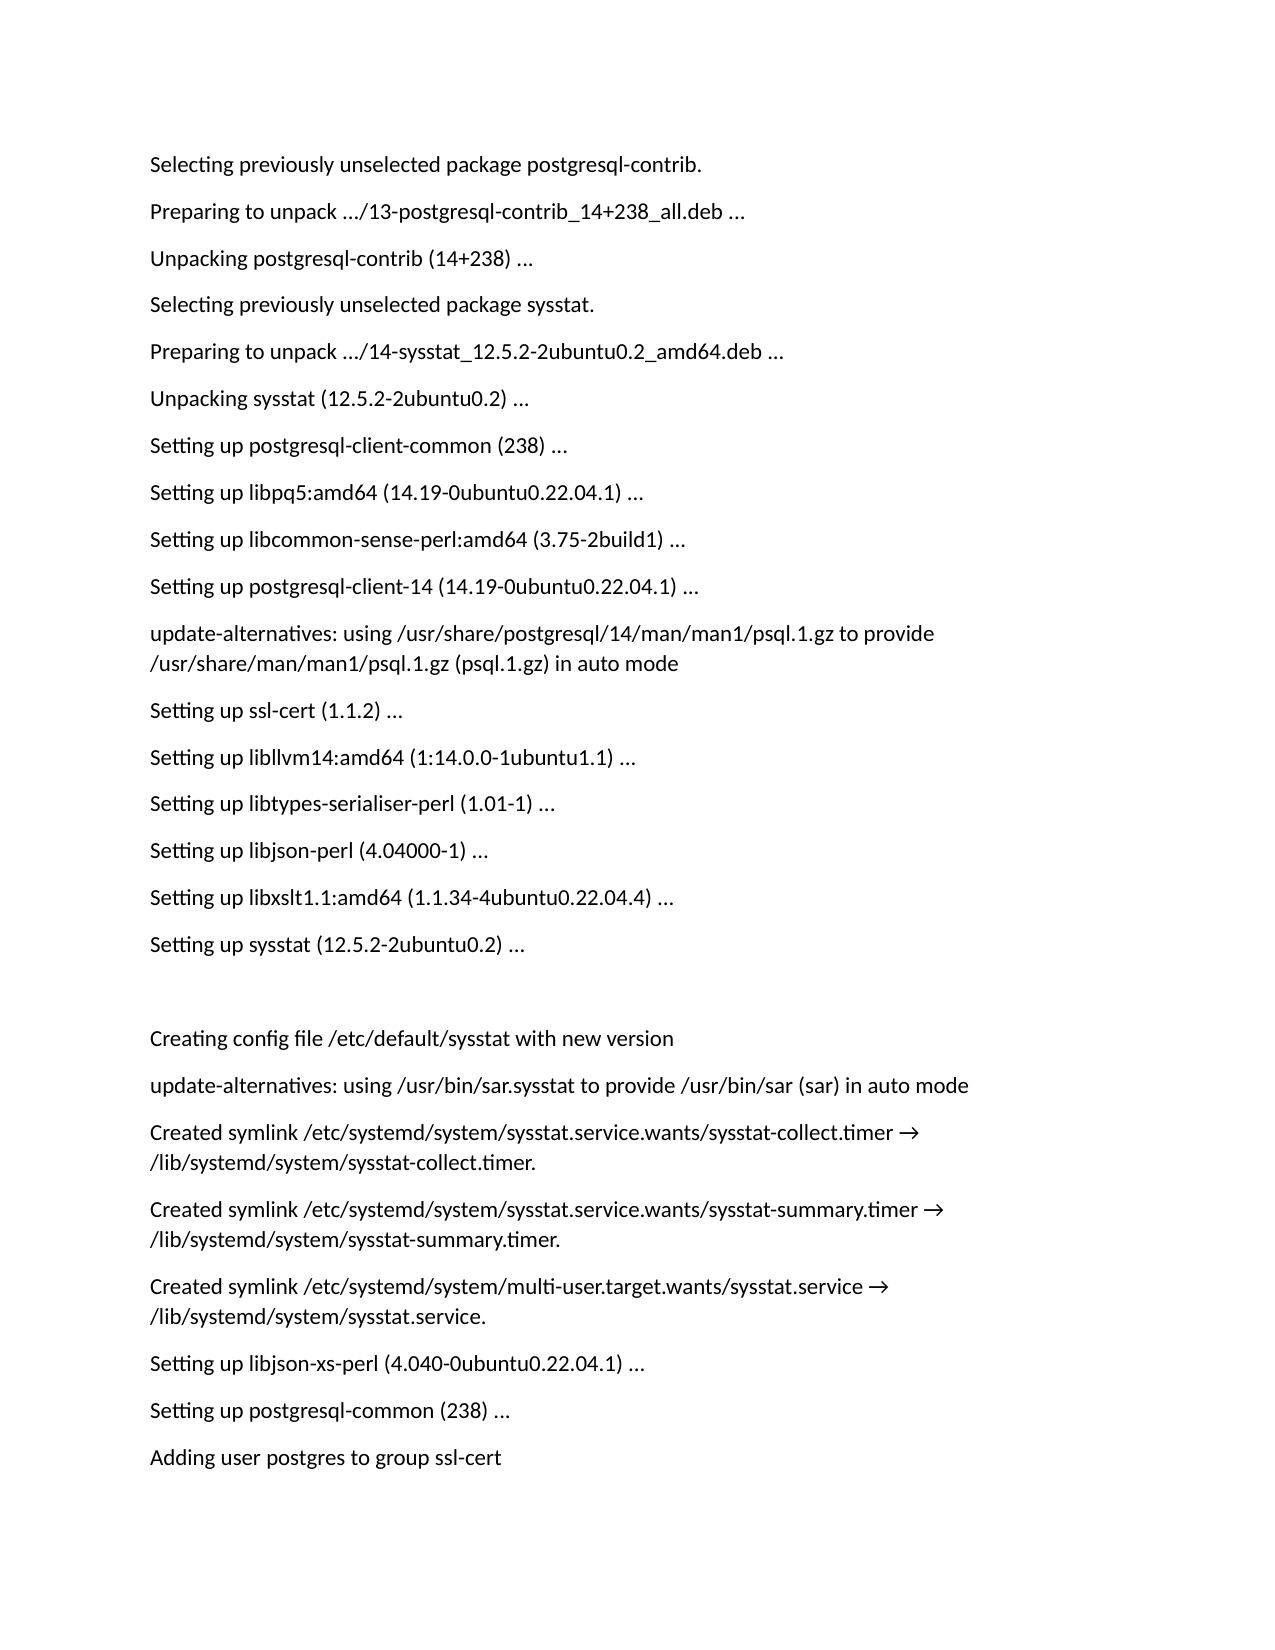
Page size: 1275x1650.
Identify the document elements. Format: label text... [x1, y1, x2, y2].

text update-alternatives: using /usr/share/postgresql/14/man/man1/psql.1.gz to provide /usr/share/man/man1/psql.1.gz (psql.1.gz) in auto mode [150, 619, 1125, 677]
text Adding user postgres to group ssl-cert [150, 1443, 1125, 1471]
text Selecting previously unselected package postgresql-contrib. [150, 150, 1125, 178]
text Setting up ssl-cert (1.1.2) ... [150, 696, 1125, 724]
text Setting up libllvm14:amd64 (1:14.0.0-1ubuntu1.1) ... [150, 743, 1125, 771]
text Selecting previously unselected package sysstat. [150, 291, 1125, 319]
text Unpacking postgresql-contrib (14+238) ... [150, 244, 1125, 272]
text Preparing to unpack .../14-sysstat_12.5.2-2ubuntu0.2_amd64.deb ... [150, 337, 1125, 366]
text Setting up postgresql-common (238) ... [150, 1396, 1125, 1424]
text Setting up libpq5:amd64 (14.19-0ubuntu0.22.04.1) ... [150, 478, 1125, 506]
text Unpacking sysstat (12.5.2-2ubuntu0.2) ... [150, 384, 1125, 412]
text Preparing to unpack .../13-postgresql-contrib_14+238_all.deb ... [150, 197, 1125, 225]
text Setting up sysstat (12.5.2-2ubuntu0.2) ... [150, 930, 1125, 958]
text Setting up libjson-perl (4.04000-1) ... [150, 836, 1125, 864]
text Setting up libxslt1.1:amd64 (1.1.34-4ubuntu0.22.04.4) ... [150, 883, 1125, 911]
text Created symlink /etc/systemd/system/sysstat.service.wants/sysstat-collect.timer → /lib/systemd/system/sysstat-collect.timer. [150, 1118, 1125, 1176]
text Creating config file /etc/default/sysstat with new version [150, 1024, 1125, 1052]
text Setting up postgresql-client-14 (14.19-0ubuntu0.22.04.1) ... [150, 572, 1125, 600]
text Created symlink /etc/systemd/system/sysstat.service.wants/sysstat-summary.timer → /lib/systemd/system/sysstat-summary.timer. [150, 1195, 1125, 1253]
text Setting up libcommon-sense-perl:amd64 (3.75-2build1) ... [150, 525, 1125, 553]
text Created symlink /etc/systemd/system/multi-user.target.wants/sysstat.service → /lib/systemd/system/sysstat.service. [150, 1272, 1125, 1330]
text Setting up libjson-xs-perl (4.040-0ubuntu0.22.04.1) ... [150, 1349, 1125, 1377]
text Setting up libtypes-serialiser-perl (1.01-1) ... [150, 789, 1125, 818]
text update-alternatives: using /usr/bin/sar.sysstat to provide /usr/bin/sar (sar) in auto mode [150, 1071, 1125, 1099]
text Setting up postgresql-client-common (238) ... [150, 431, 1125, 459]
